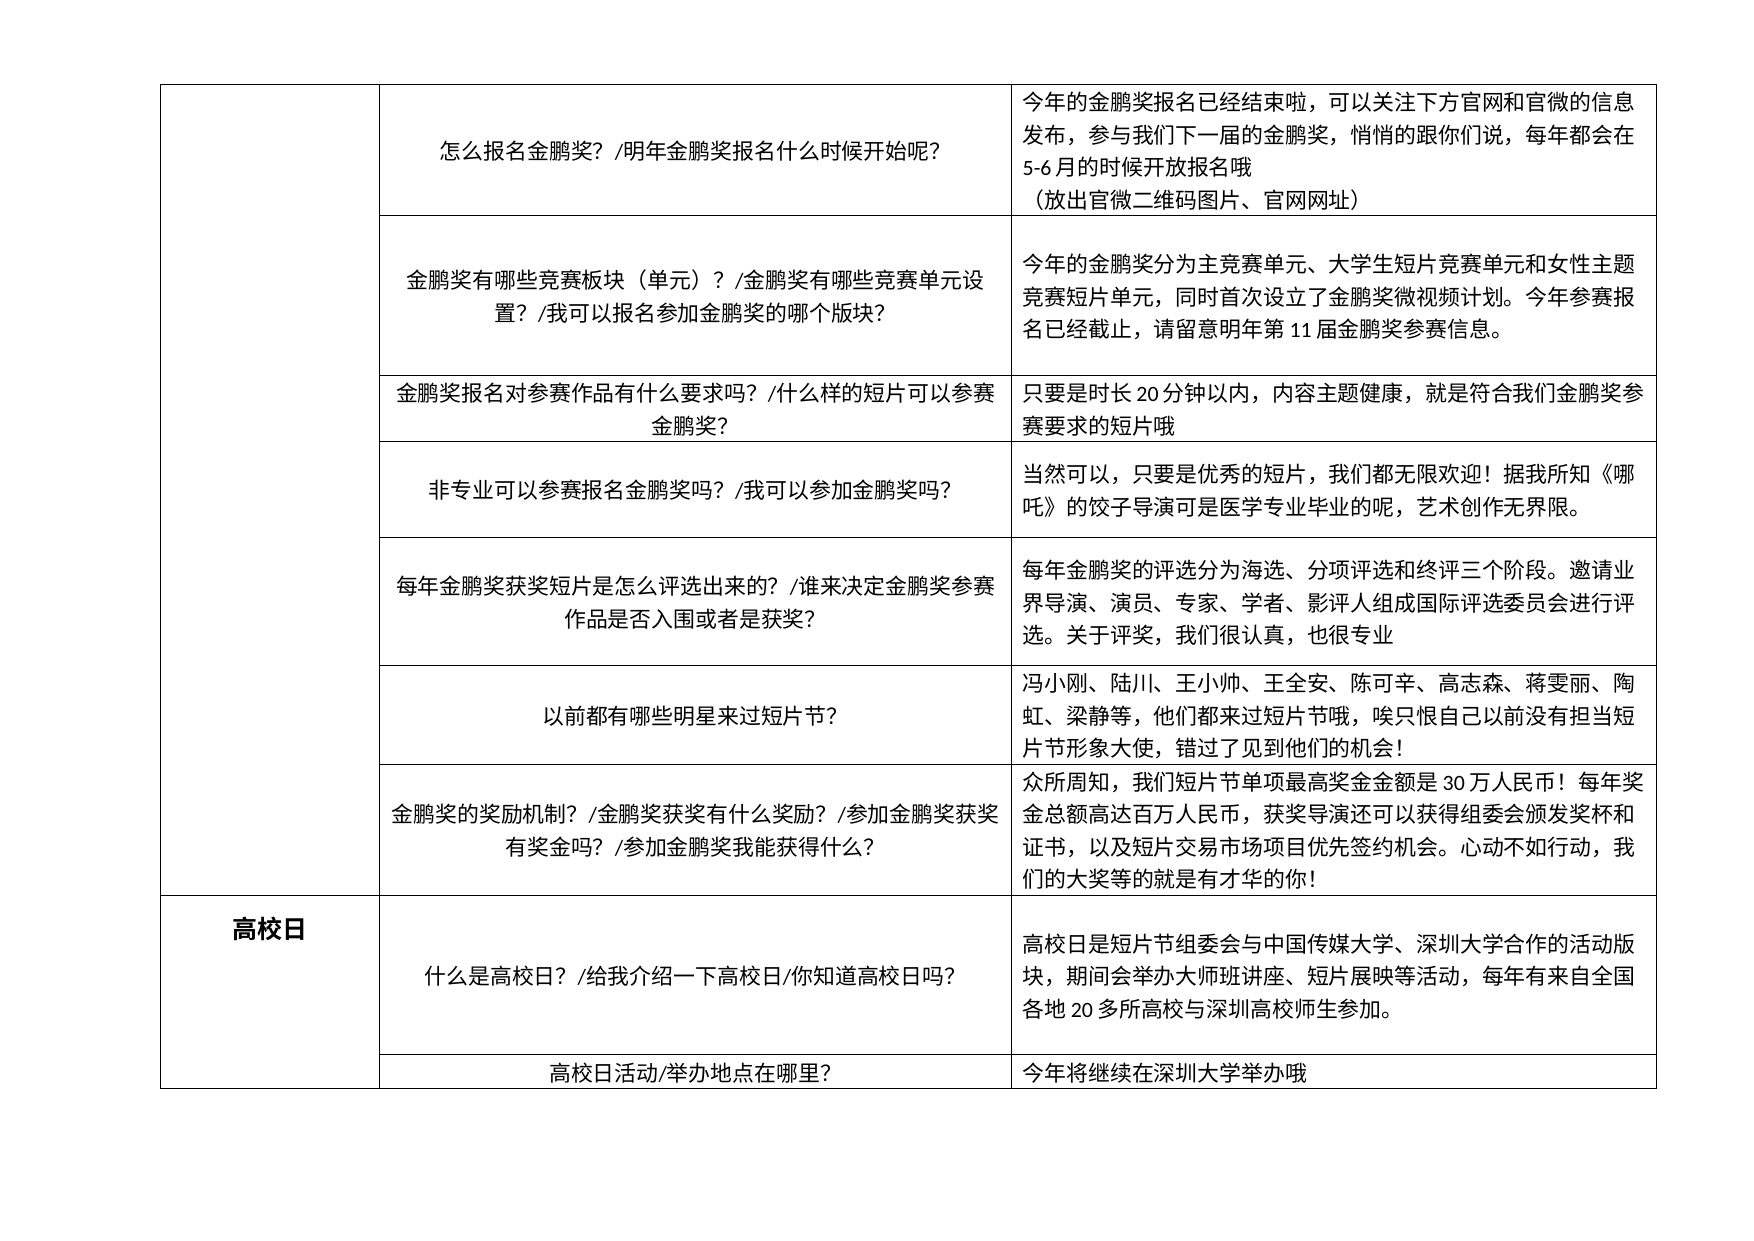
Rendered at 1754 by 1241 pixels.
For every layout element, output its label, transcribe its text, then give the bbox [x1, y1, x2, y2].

table_cell 高校日活动/举办地点在哪里？ [380, 1055, 1011, 1088]
table_cell 只要是时长20分钟以内，内容主题健康，就是符合我们金鹏奖参赛要求的短片哦 [1012, 376, 1656, 441]
table_cell 今年的金鹏奖分为主竞赛单元、大学生短片竞赛单元和女性主题竞赛短片单元，同时首次设立了金鹏奖微视频计划。今年参赛报名已经截止，请留意明年第11届金鹏奖参赛信息。 [1012, 216, 1656, 375]
table_cell 今年的金鹏奖报名已经结束啦，可以关注下方官网和官微的信息发布，参与我们下一届的金鹏奖，悄悄的跟你们说，每年都会在5-6月的时候开放报名哦 （放出官微二维码图片、官网网址） [1012, 85, 1656, 215]
table_cell 当然可以，只要是优秀的短片，我们都无限欢迎！据我所知《哪吒》的饺子导演可是医学专业毕业的呢，艺术创作无界限。 [1012, 442, 1656, 537]
table_cell 以前都有哪些明星来过短片节？ [380, 666, 1011, 763]
table_cell 金鹏奖的奖励机制？/金鹏奖获奖有什么奖励？/参加金鹏奖获奖有奖金吗？/参加金鹏奖我能获得什么？ [380, 765, 1011, 894]
table_cell 金鹏奖有哪些竞赛板块（单元）？/金鹏奖有哪些竞赛单元设置？/我可以报名参加金鹏奖的哪个版块？ [380, 216, 1011, 375]
table_cell 众所周知，我们短片节单项最高奖金金额是30万人民币！每年奖金总额高达百万人民币，获奖导演还可以获得组委会颁发奖杯和证书，以及短片交易市场项目优先签约机会。心动不如行动，我们的大奖等的就是有才华的你！ [1012, 765, 1656, 894]
table_cell 非专业可以参赛报名金鹏奖吗？/我可以参加金鹏奖吗？ [380, 442, 1011, 537]
table_cell 每年金鹏奖获奖短片是怎么评选出来的？/谁来决定金鹏奖参赛作品是否入围或者是获奖？ [380, 538, 1011, 665]
table_cell 每年金鹏奖的评选分为海选、分项评选和终评三个阶段。邀请业界导演、演员、专家、学者、影评人组成国际评选委员会进行评选。关于评奖，我们很认真，也很专业 [1012, 538, 1656, 665]
table_cell 高校日是短片节组委会与中国传媒大学、深圳大学合作的活动版块，期间会举办大师班讲座、短片展映等活动，每年有来自全国各地20多所高校与深圳高校师生参加。 [1012, 896, 1656, 1054]
table_cell 什么是高校日？/给我介绍一下高校日/你知道高校日吗？ [380, 896, 1011, 1054]
table_cell 金鹏奖报名对参赛作品有什么要求吗？/什么样的短片可以参赛金鹏奖？ [380, 376, 1011, 441]
table_cell 高校日 [161, 896, 379, 1088]
table_cell 冯小刚、陆川、王小帅、王全安、陈可辛、高志森、蒋雯丽、陶虹、梁静等，他们都来过短片节哦，唉只恨自己以前没有担当短片节形象大使，错过了见到他们的机会！ [1012, 666, 1656, 763]
table_cell 今年将继续在深圳大学举办哦 [1012, 1055, 1656, 1088]
table_cell 怎么报名金鹏奖？/明年金鹏奖报名什么时候开始呢？ [380, 85, 1011, 215]
